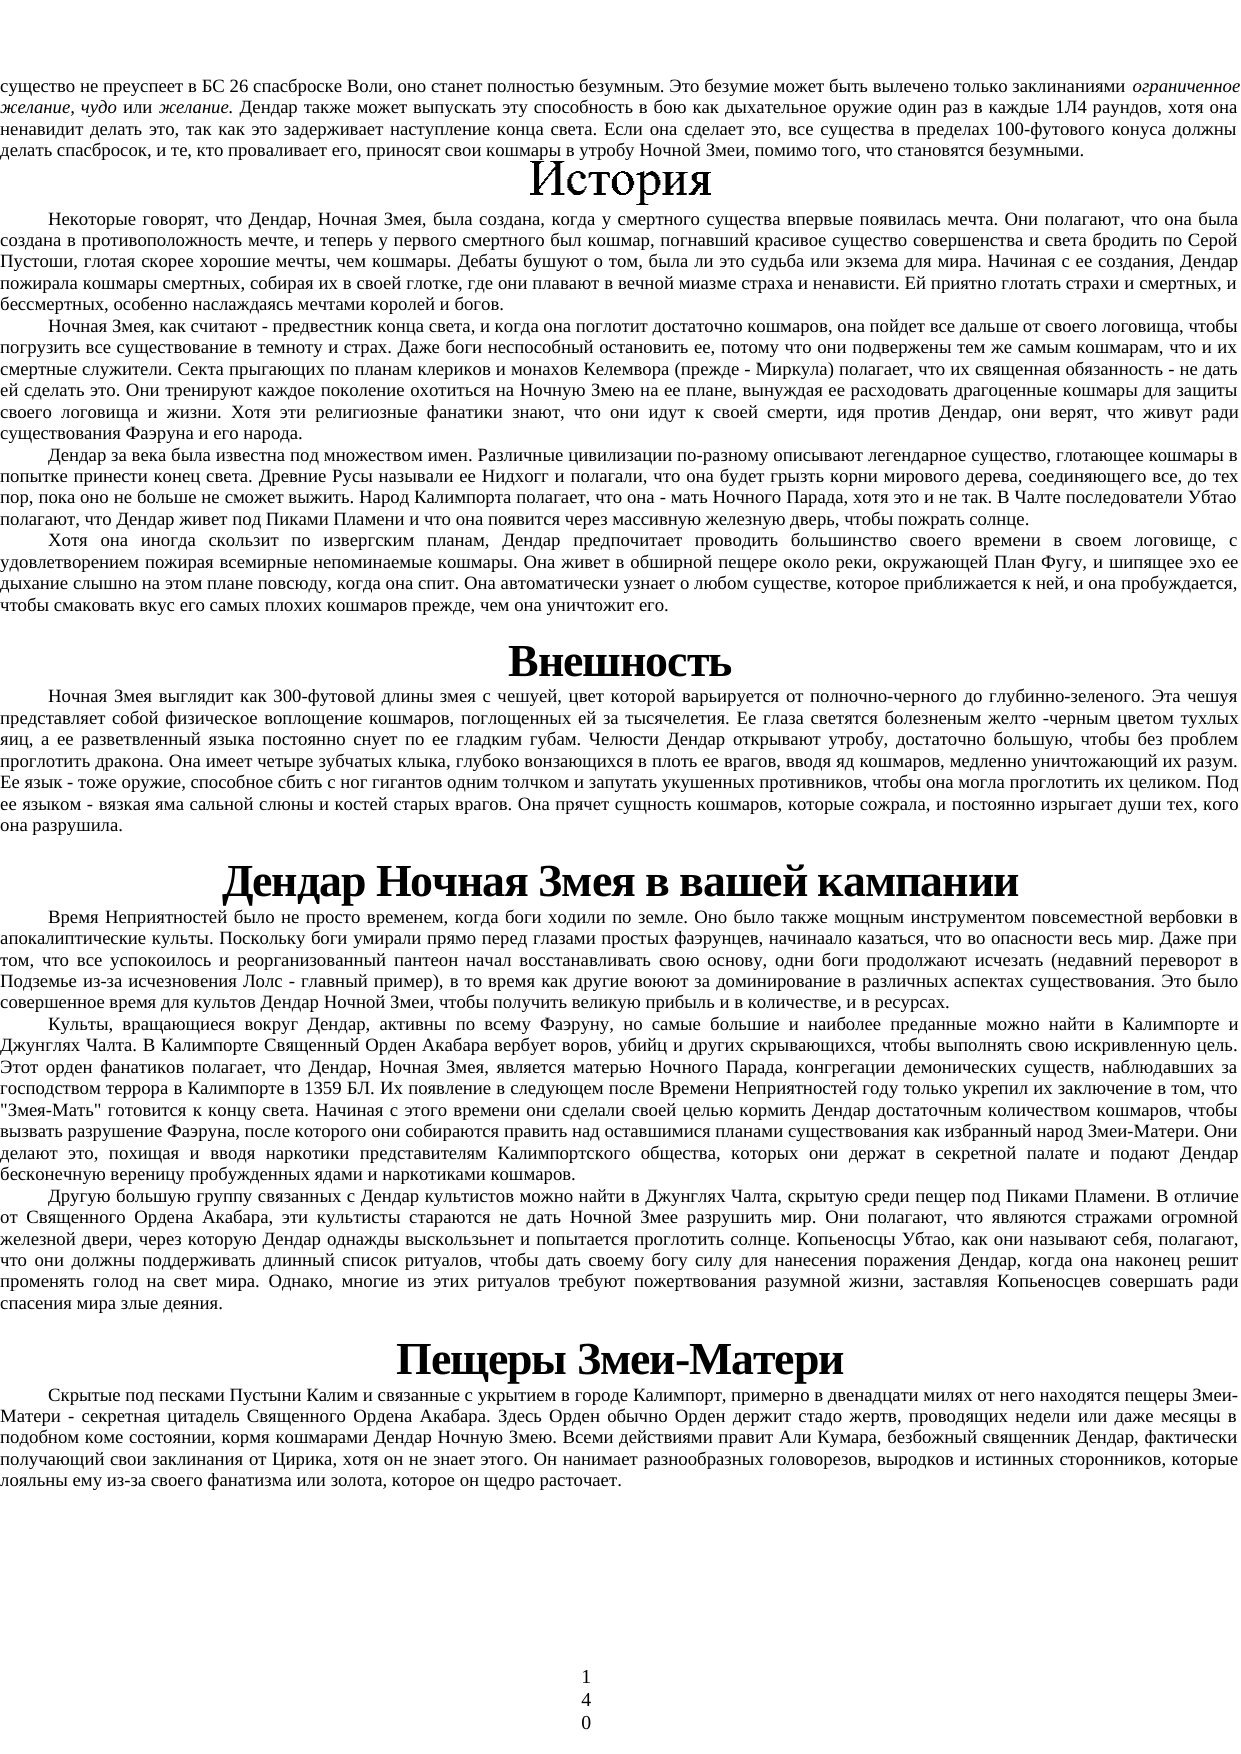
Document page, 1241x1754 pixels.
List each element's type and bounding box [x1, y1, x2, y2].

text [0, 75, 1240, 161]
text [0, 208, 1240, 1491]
picture [530, 161, 711, 205]
